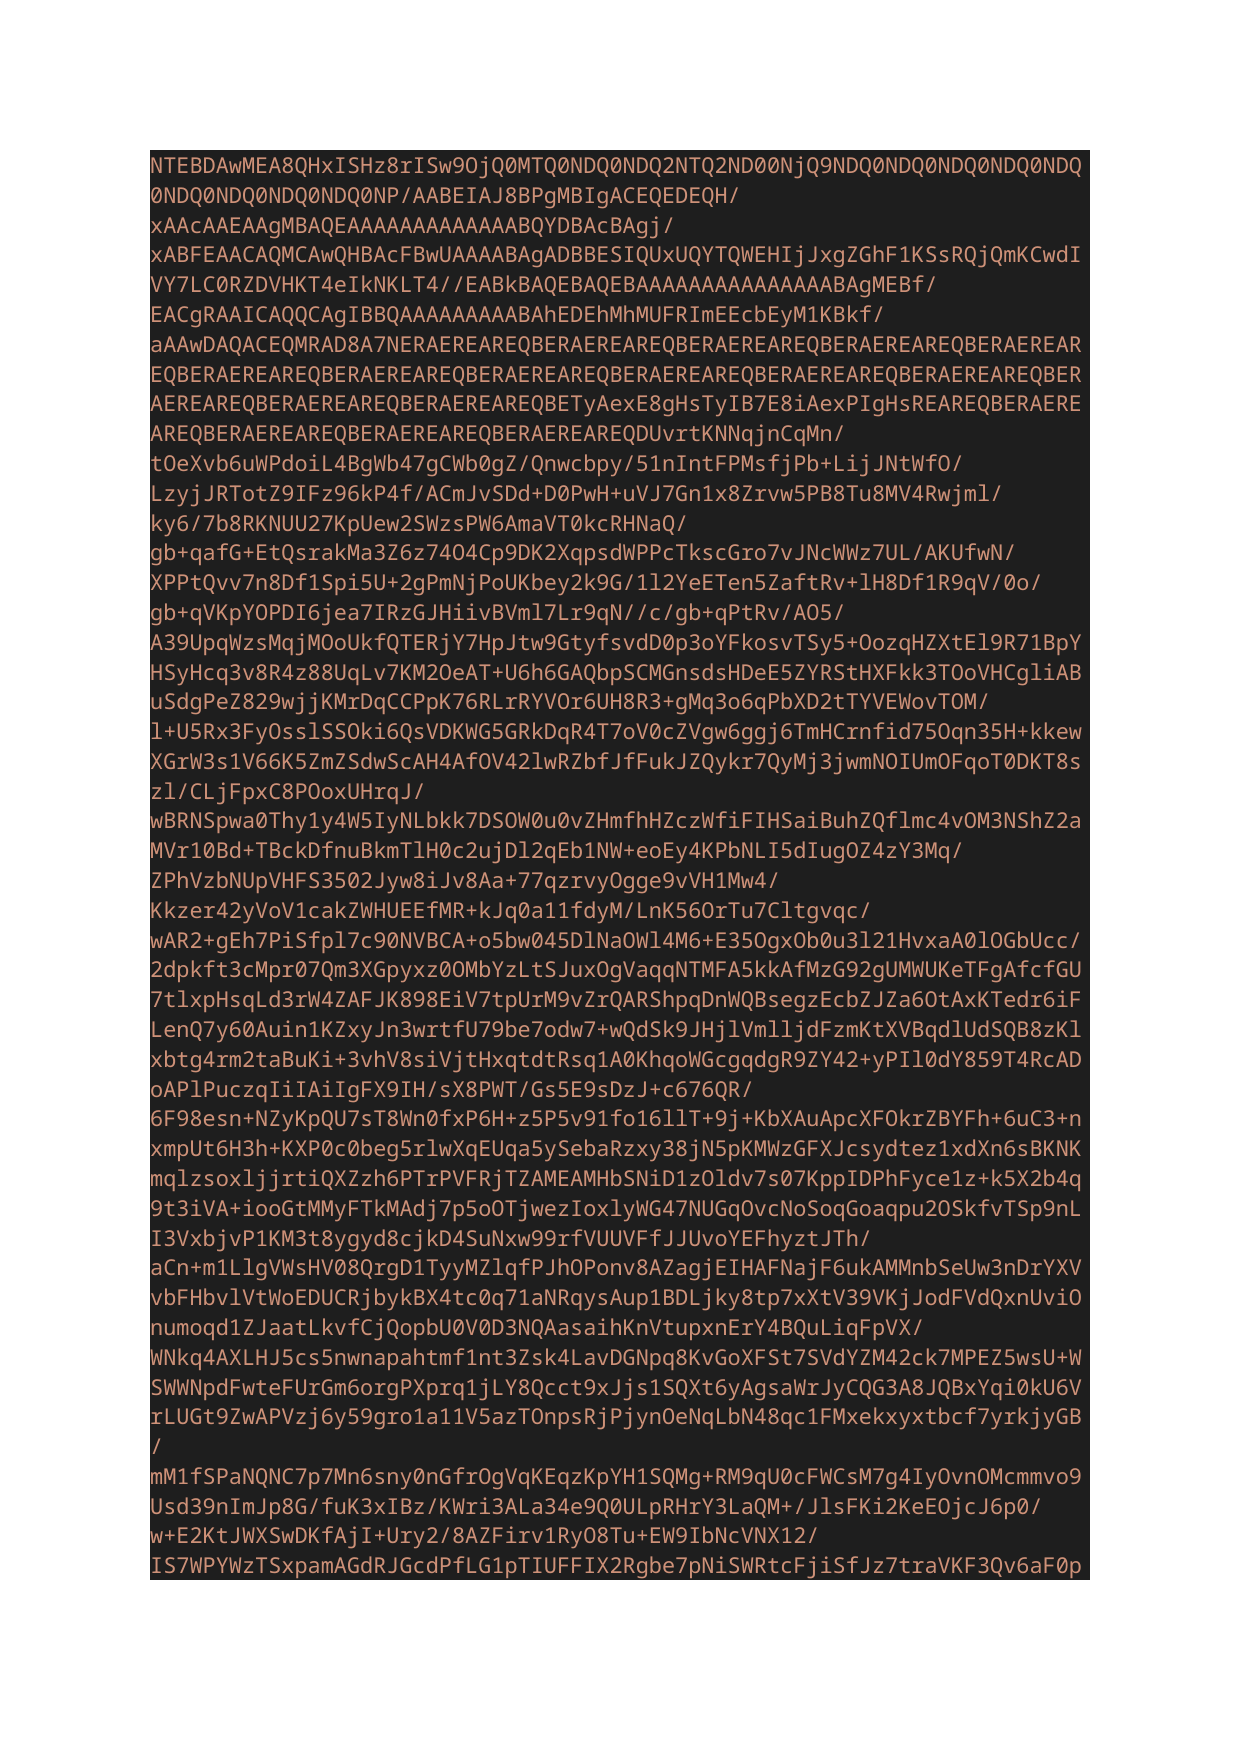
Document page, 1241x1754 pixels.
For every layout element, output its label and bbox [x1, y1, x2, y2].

text [150, 150, 1090, 1580]
